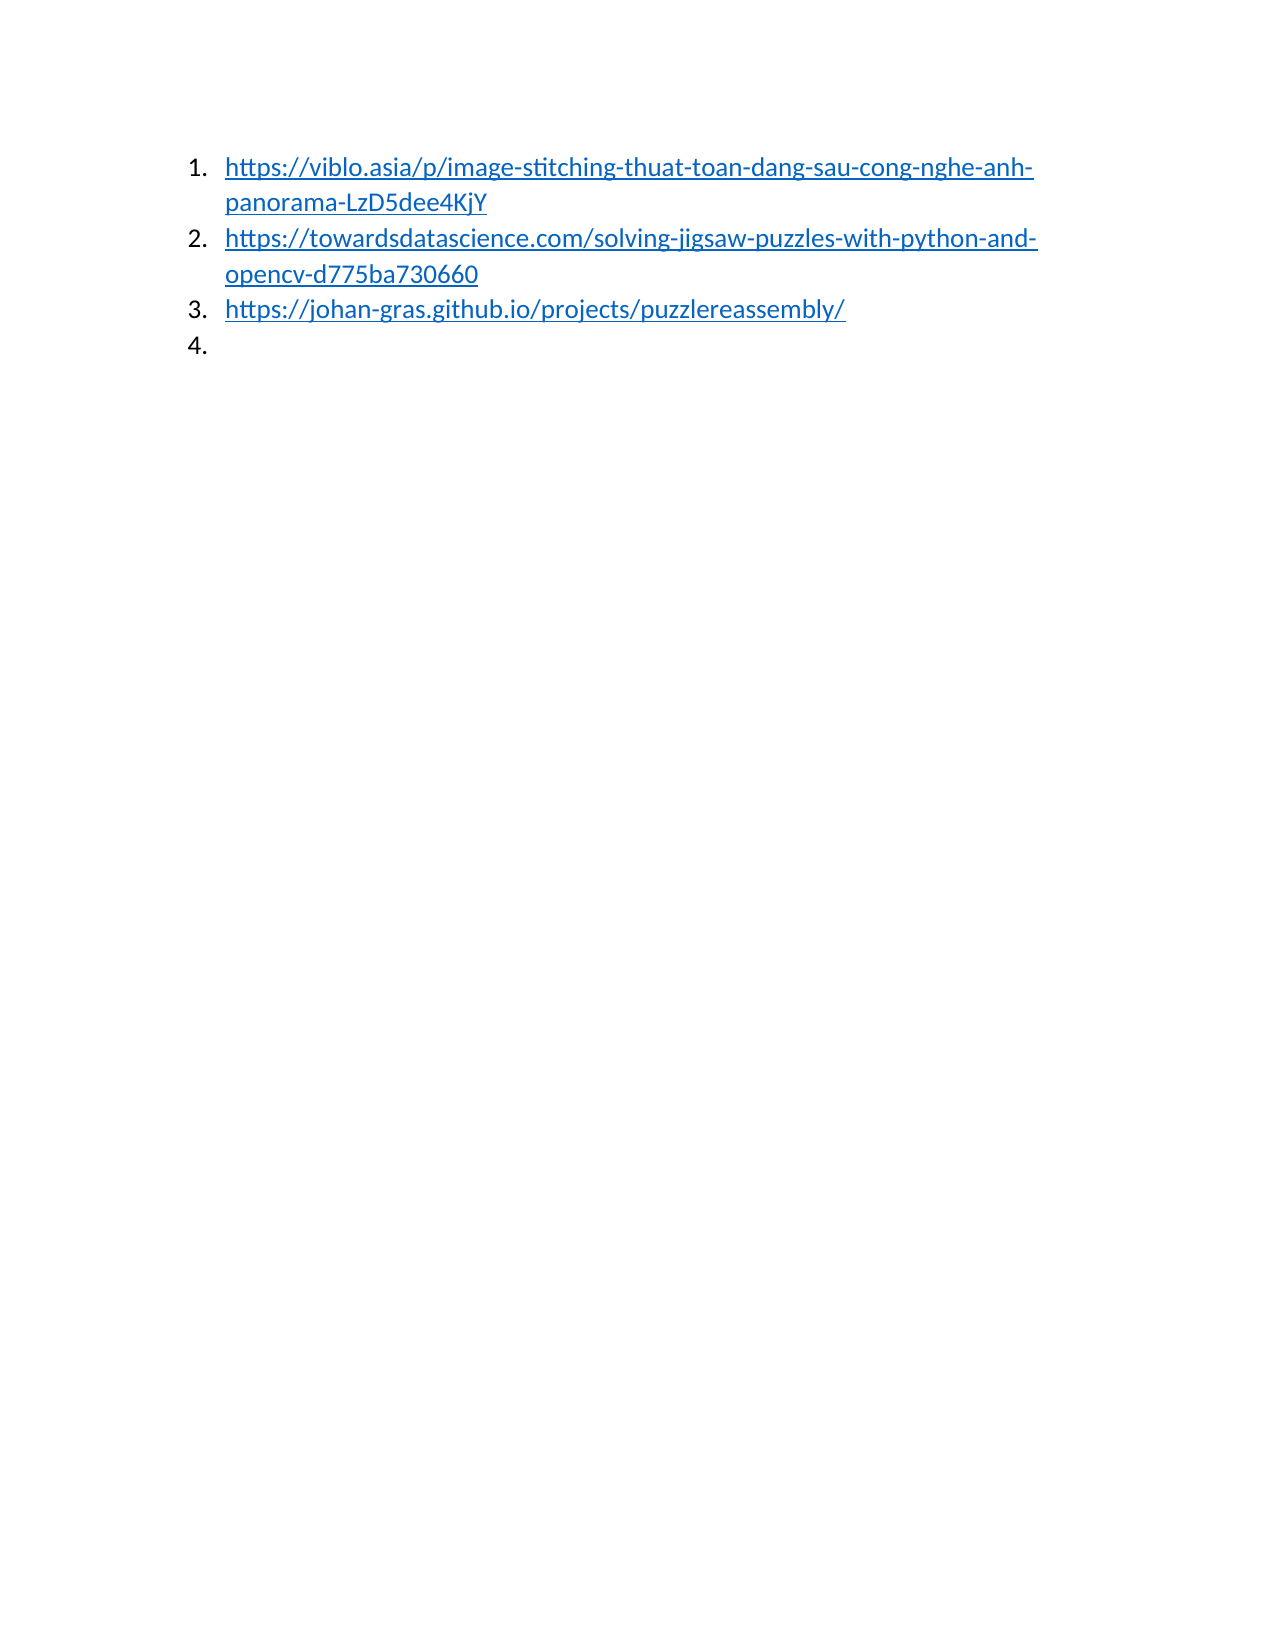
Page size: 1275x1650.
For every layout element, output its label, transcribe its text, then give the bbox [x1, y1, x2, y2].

list https://johan-gras.github.io/projects/puzzlereassembly/ [187, 292, 1125, 326]
list https://towardsdatascience.com/solving-jigsaw-puzzles-with-python-and-opencv-d775ba730660 [187, 221, 1125, 290]
list https://viblo.asia/p/image-stitching-thuat-toan-dang-sau-cong-nghe-anh-panorama-LzD5dee4KjY [187, 150, 1125, 219]
